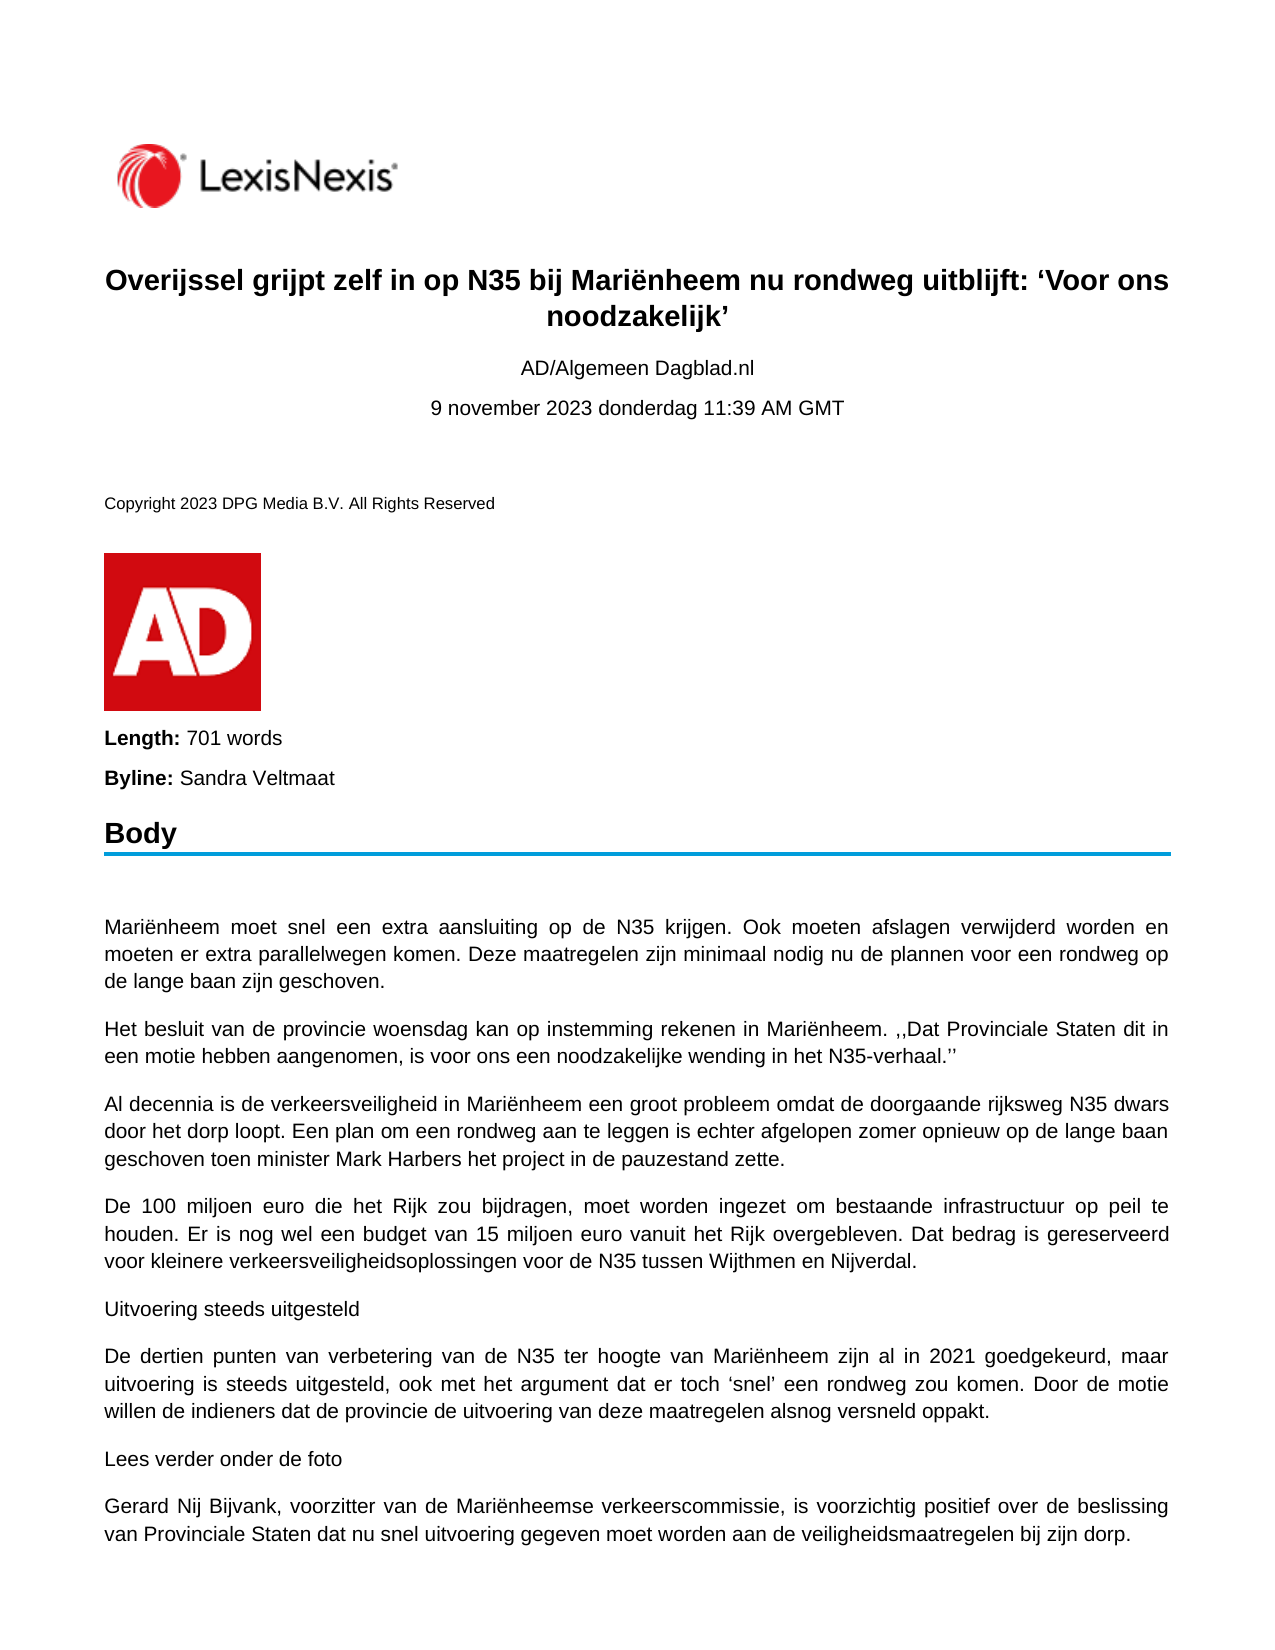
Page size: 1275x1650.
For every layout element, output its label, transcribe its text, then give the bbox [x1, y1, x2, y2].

text Gerard Nij Bijvank, voorzitter van de Mariënheemse verkeerscommissie, is voorzichtig positief over de beslissing van Provinciale Staten dat nu snel uitvoering gegeven moet worden aan de veiligheidsmaatregelen bij zijn dorp. [104, 1491, 1171, 1545]
subtitle Overijssel grijpt zelf in op N35 bij Mariënheem nu rondweg uitblijft: ‘Voor ons noodzakelijk’ [104, 261, 1171, 332]
text Body [104, 814, 1171, 850]
text Het besluit van de provincie woensdag kan op instemming rekenen in Mariënheem. ,,Dat Provinciale Staten dit in een motie hebben aangenomen, is voor ons een noodzakelijke wending in het N35-verhaal.’’ [104, 1014, 1171, 1068]
text Mariënheem moet snel een extra aansluiting op de N35 krijgen. Ook moeten afslagen verwijderd worden en moeten er extra parallelwegen komen. Deze maatregelen zijn minimaal nodig nu de plannen voor een rondweg op de lange baan zijn geschoven. [104, 912, 1171, 993]
text Length: 701 words [104, 723, 1171, 750]
picture [104, 144, 412, 208]
text AD/Algemeen Dagblad.nl [104, 353, 1171, 380]
text Lees verder onder de foto [104, 1443, 1171, 1470]
text Byline: Sandra Veltmaat [104, 762, 1171, 789]
picture [104, 553, 261, 711]
text 9 november 2023 donderdag 11:39 AM GMT [104, 393, 1171, 420]
text De 100 miljoen euro die het Rijk zou bijdragen, moet worden ingezet om bestaande infrastructuur op peil te houden. Er is nog wel een budget van 15 miljoen euro vanuit het Rijk overgebleven. Dat bedrag is gereserveerd voor kleinere verkeersveiligheidsoplossingen voor de N35 tussen Wijthmen en Nijverdal. [104, 1191, 1171, 1272]
text Uitvoering steeds uitgesteld [104, 1293, 1171, 1320]
text Copyright 2023 DPG Media B.V. All Rights Reserved [104, 461, 1171, 513]
text De dertien punten van verbetering van de N35 ter hoogte van Mariënheem zijn al in 2021 goedgekeurd, maar uitvoering is steeds uitgesteld, ook met het argument dat er toch ‘snel’ een rondweg zou komen. Door de motie willen de indieners dat de provincie de uitvoering van deze maatregelen alsnog versneld oppakt. [104, 1341, 1171, 1422]
text Al decennia is de verkeersveiligheid in Mariënheem een groot probleem omdat de doorgaande rijksweg N35 dwars door het dorp loopt. Een plan om een rondweg aan te leggen is echter afgelopen zomer opnieuw op de lange baan geschoven toen minister Mark Harbers het project in de pauzestand zette. [104, 1089, 1171, 1170]
